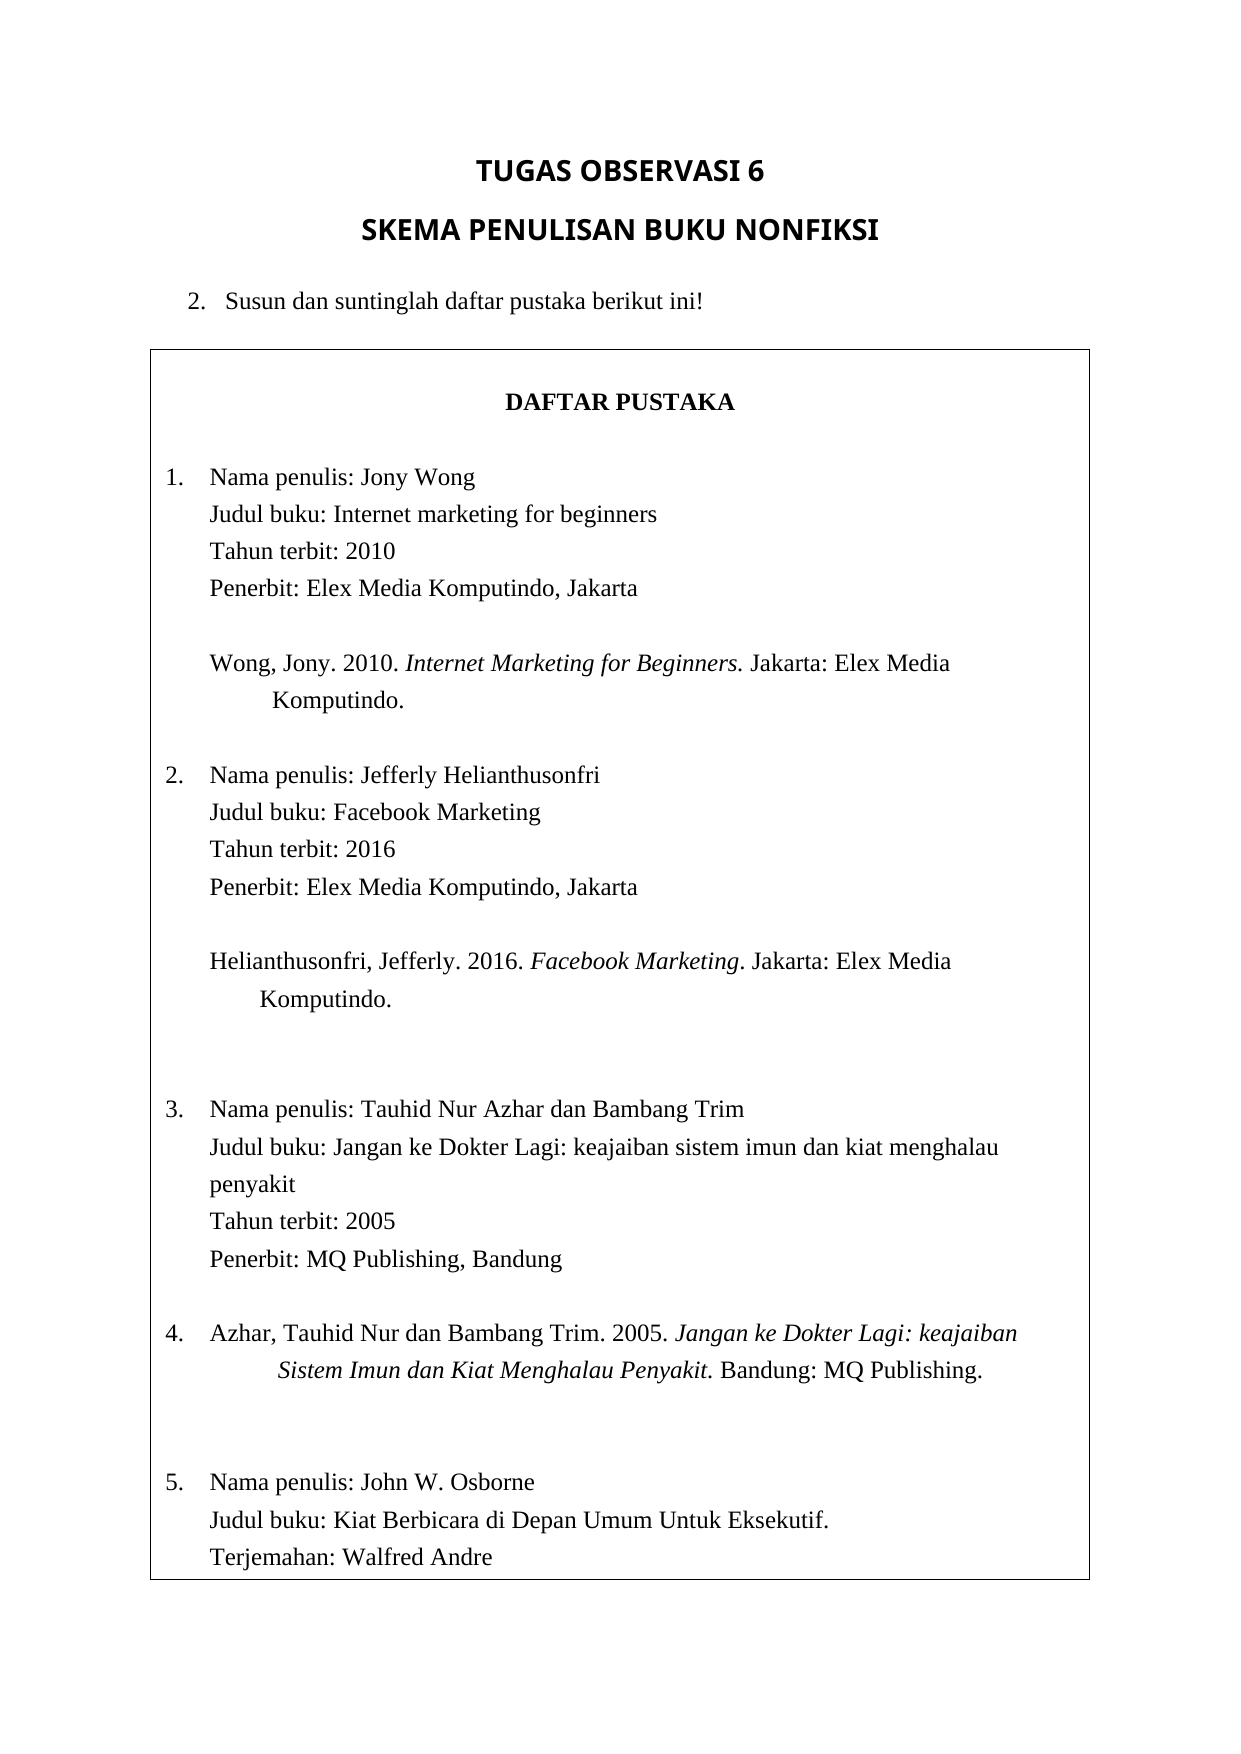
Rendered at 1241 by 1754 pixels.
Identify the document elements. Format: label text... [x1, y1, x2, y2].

text TUGAS OBSERVASI 6 [150, 150, 1090, 190]
list Susun dan suntinglah daftar pustaka berikut ini! [187, 286, 1090, 315]
text SKEMA PENULISAN BUKU NONFIKSI [150, 209, 1090, 249]
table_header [151, 350, 1089, 1578]
